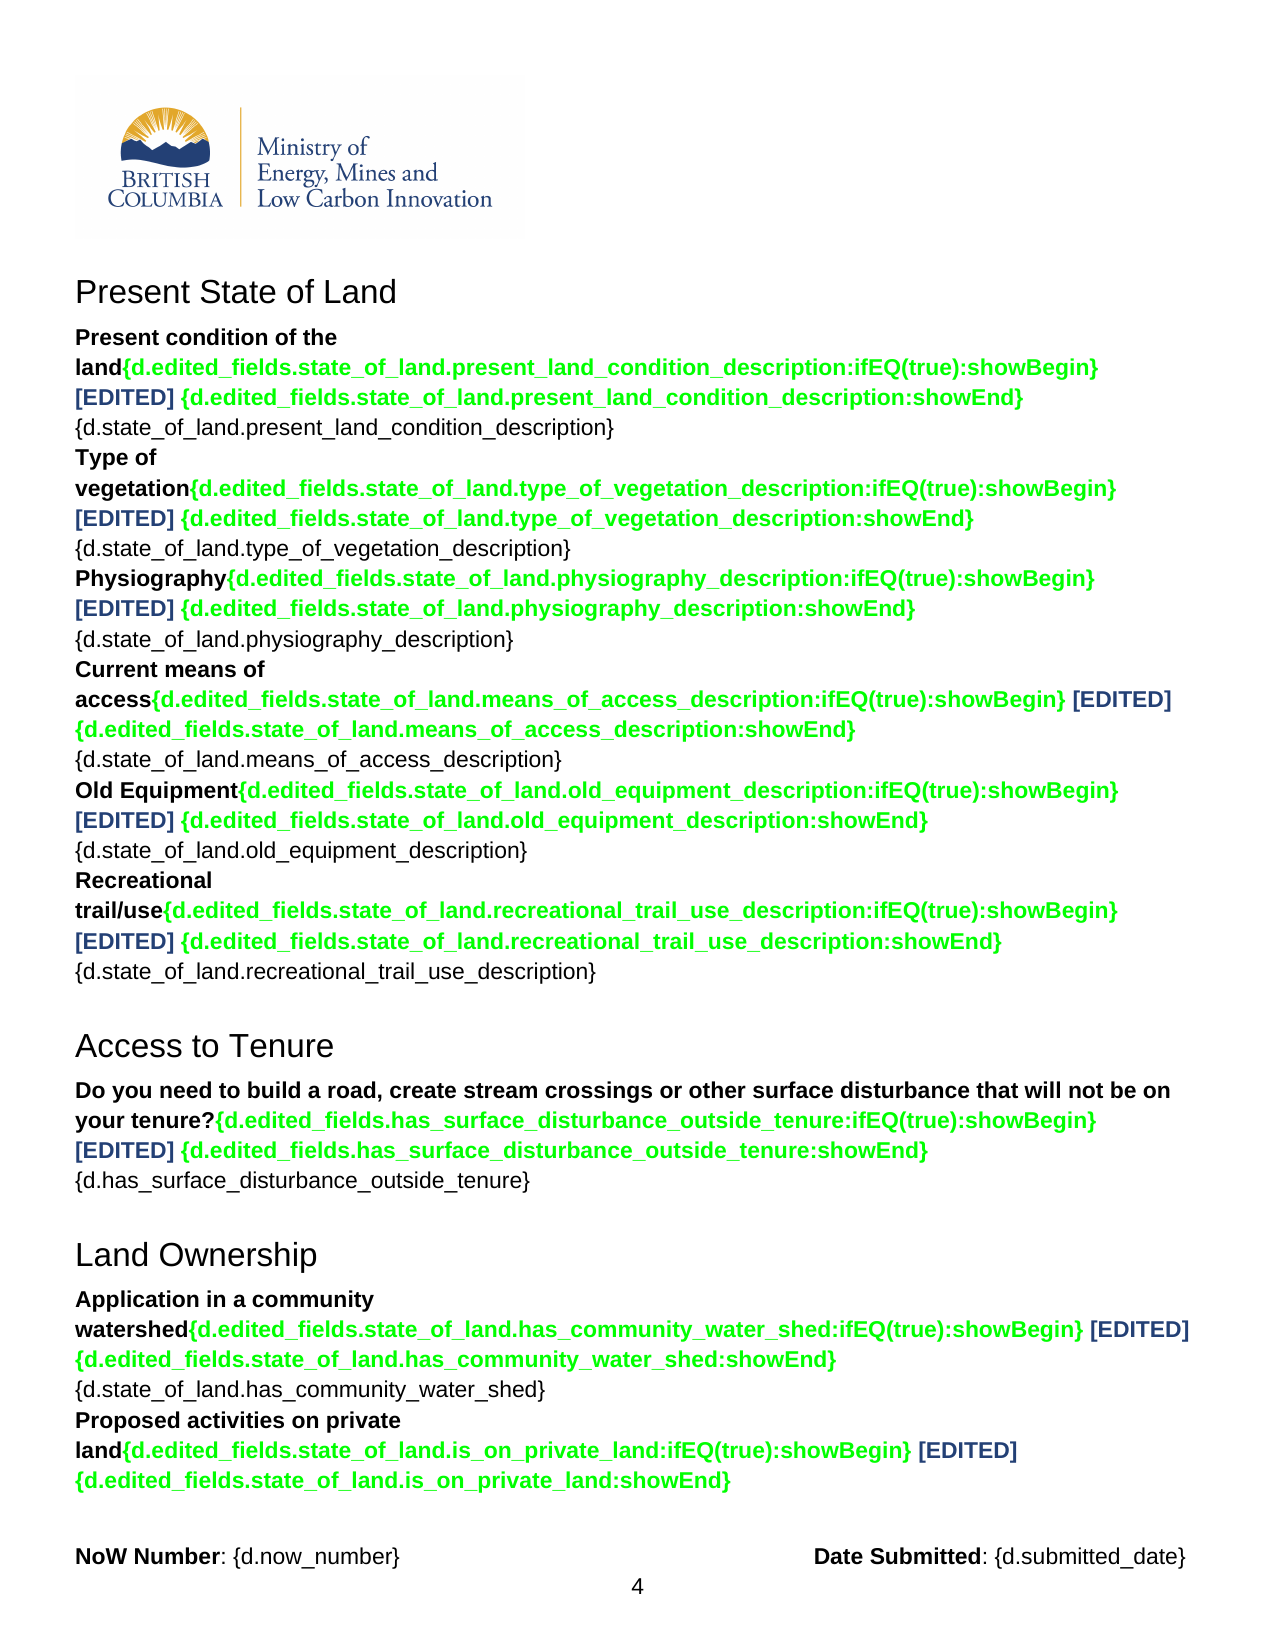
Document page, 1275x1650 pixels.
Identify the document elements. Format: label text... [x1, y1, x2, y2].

text {d.state_of_land.type_of_vegetation_description} [75, 535, 1200, 561]
picture [75, 75, 525, 239]
text Physiography{d.edited_fields.state_of_land.physiography_description:ifEQ(true):showBegin} [EDITED] {d.edited_fields.state_of_land.physiography_description:showEnd} [75, 565, 1200, 622]
text {d.has_surface_disturbance_outside_tenure} [75, 1167, 1200, 1193]
text {d.state_of_land.physiography_description} [75, 626, 1200, 652]
subtitle Access to Tenure [75, 1026, 1200, 1064]
text Type of vegetation{d.edited_fields.state_of_land.type_of_vegetation_description:ifEQ(true):showBegin} [EDITED] {d.edited_fields.state_of_land.type_of_vegetation_description:showEnd} [75, 444, 1200, 531]
text {d.state_of_land.means_of_access_description} [75, 746, 1200, 773]
text {d.state_of_land.has_community_water_shed} [75, 1376, 1200, 1403]
subtitle Present State of Land [75, 273, 1200, 311]
subtitle Land Ownership [75, 1235, 1200, 1273]
text Present condition of the land{d.edited_fields.state_of_land.present_land_condition_description:ifEQ(true):showBegin} [EDITED] {d.edited_fields.state_of_land.present_land_condition_description:showEnd} [75, 323, 1200, 410]
text {d.state_of_land.recreational_trail_use_description} [75, 958, 1200, 984]
text Recreational trail/use{d.edited_fields.state_of_land.recreational_trail_use_description:ifEQ(true):showBegin} [EDITED] {d.edited_fields.state_of_land.recreational_trail_use_description:showEnd} [75, 867, 1200, 954]
text {d.state_of_land.present_land_condition_description} [75, 414, 1200, 441]
text Current means of access{d.edited_fields.state_of_land.means_of_access_description:ifEQ(true):showBegin} [EDITED] {d.edited_fields.state_of_land.means_of_access_description:showEnd} [75, 656, 1200, 743]
text Old Equipment{d.edited_fields.state_of_land.old_equipment_description:ifEQ(true):showBegin} [EDITED] {d.edited_fields.state_of_land.old_equipment_description:showEnd} [75, 777, 1200, 833]
text {d.state_of_land.old_equipment_description} [75, 837, 1200, 863]
